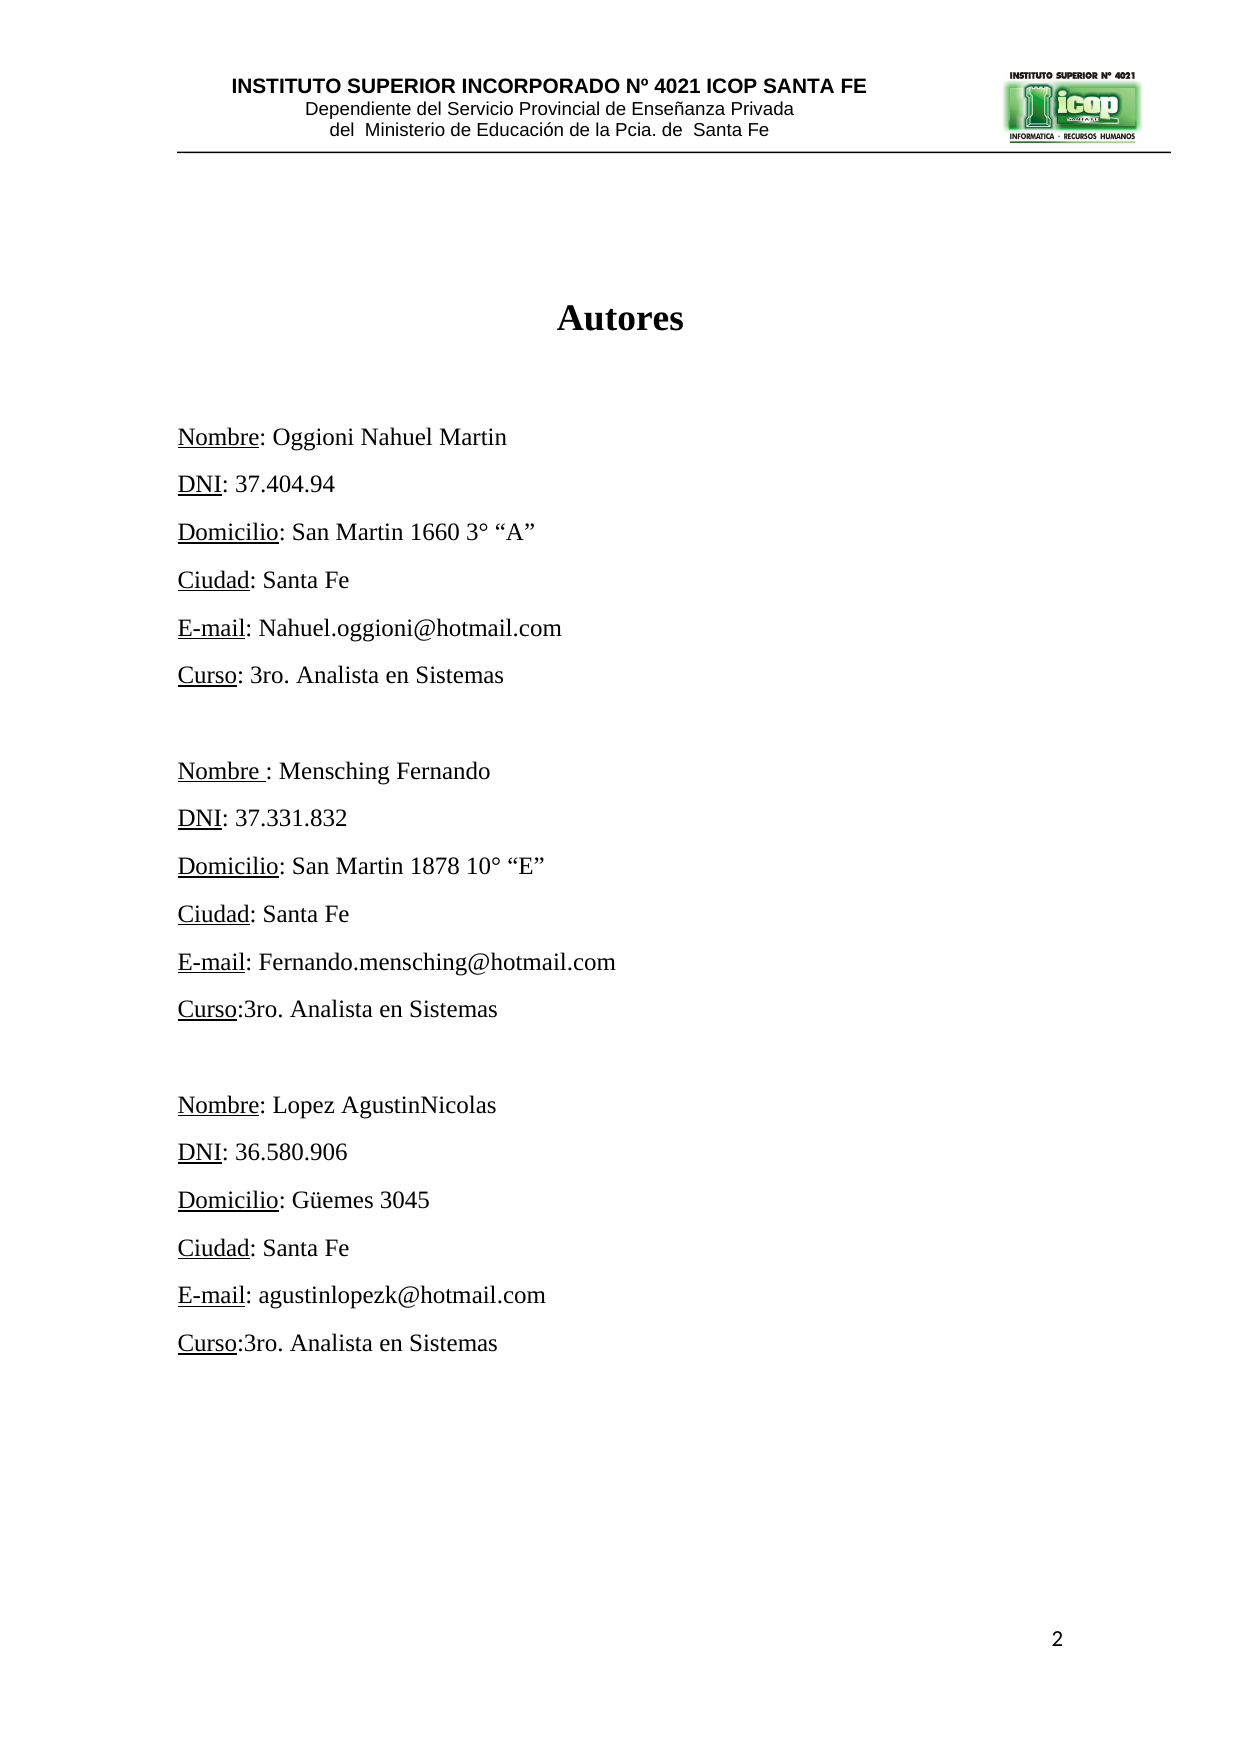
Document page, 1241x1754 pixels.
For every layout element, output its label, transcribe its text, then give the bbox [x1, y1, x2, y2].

text Domicilio: Güemes 3045 [177, 1185, 1063, 1214]
text E-mail: Nahuel.oggioni@hotmail.com [177, 613, 1063, 641]
text DNI: 37.404.94 [177, 469, 1063, 498]
text Nombre : Mensching Fernando [177, 756, 1063, 784]
picture [1002, 72, 1143, 143]
text Nombre: Oggioni Nahuel Martin [177, 422, 1063, 451]
text DNI: 36.580.906 [177, 1137, 1063, 1166]
text E-mail: Fernando.mensching@hotmail.com [177, 947, 1063, 975]
text E-mail: agustinlopezk@hotmail.com [177, 1281, 1063, 1309]
text Curso:3ro. Analista en Sistemas [177, 994, 1063, 1023]
text Curso:3ro. Analista en Sistemas [177, 1328, 1063, 1357]
text Autores [177, 295, 1063, 338]
text Ciudad: Santa Fe [177, 1233, 1063, 1262]
text Curso: 3ro. Analista en Sistemas [177, 660, 1063, 689]
text Ciudad: Santa Fe [177, 899, 1063, 928]
text Domicilio: San Martin 1878 10° “E” [177, 851, 1063, 880]
text Domicilio: San Martin 1660 3° “A” [177, 517, 1063, 546]
text Ciudad: Santa Fe [177, 565, 1063, 594]
text DNI: 37.331.832 [177, 803, 1063, 832]
text Nombre: Lopez AgustinNicolas [177, 1090, 1063, 1118]
